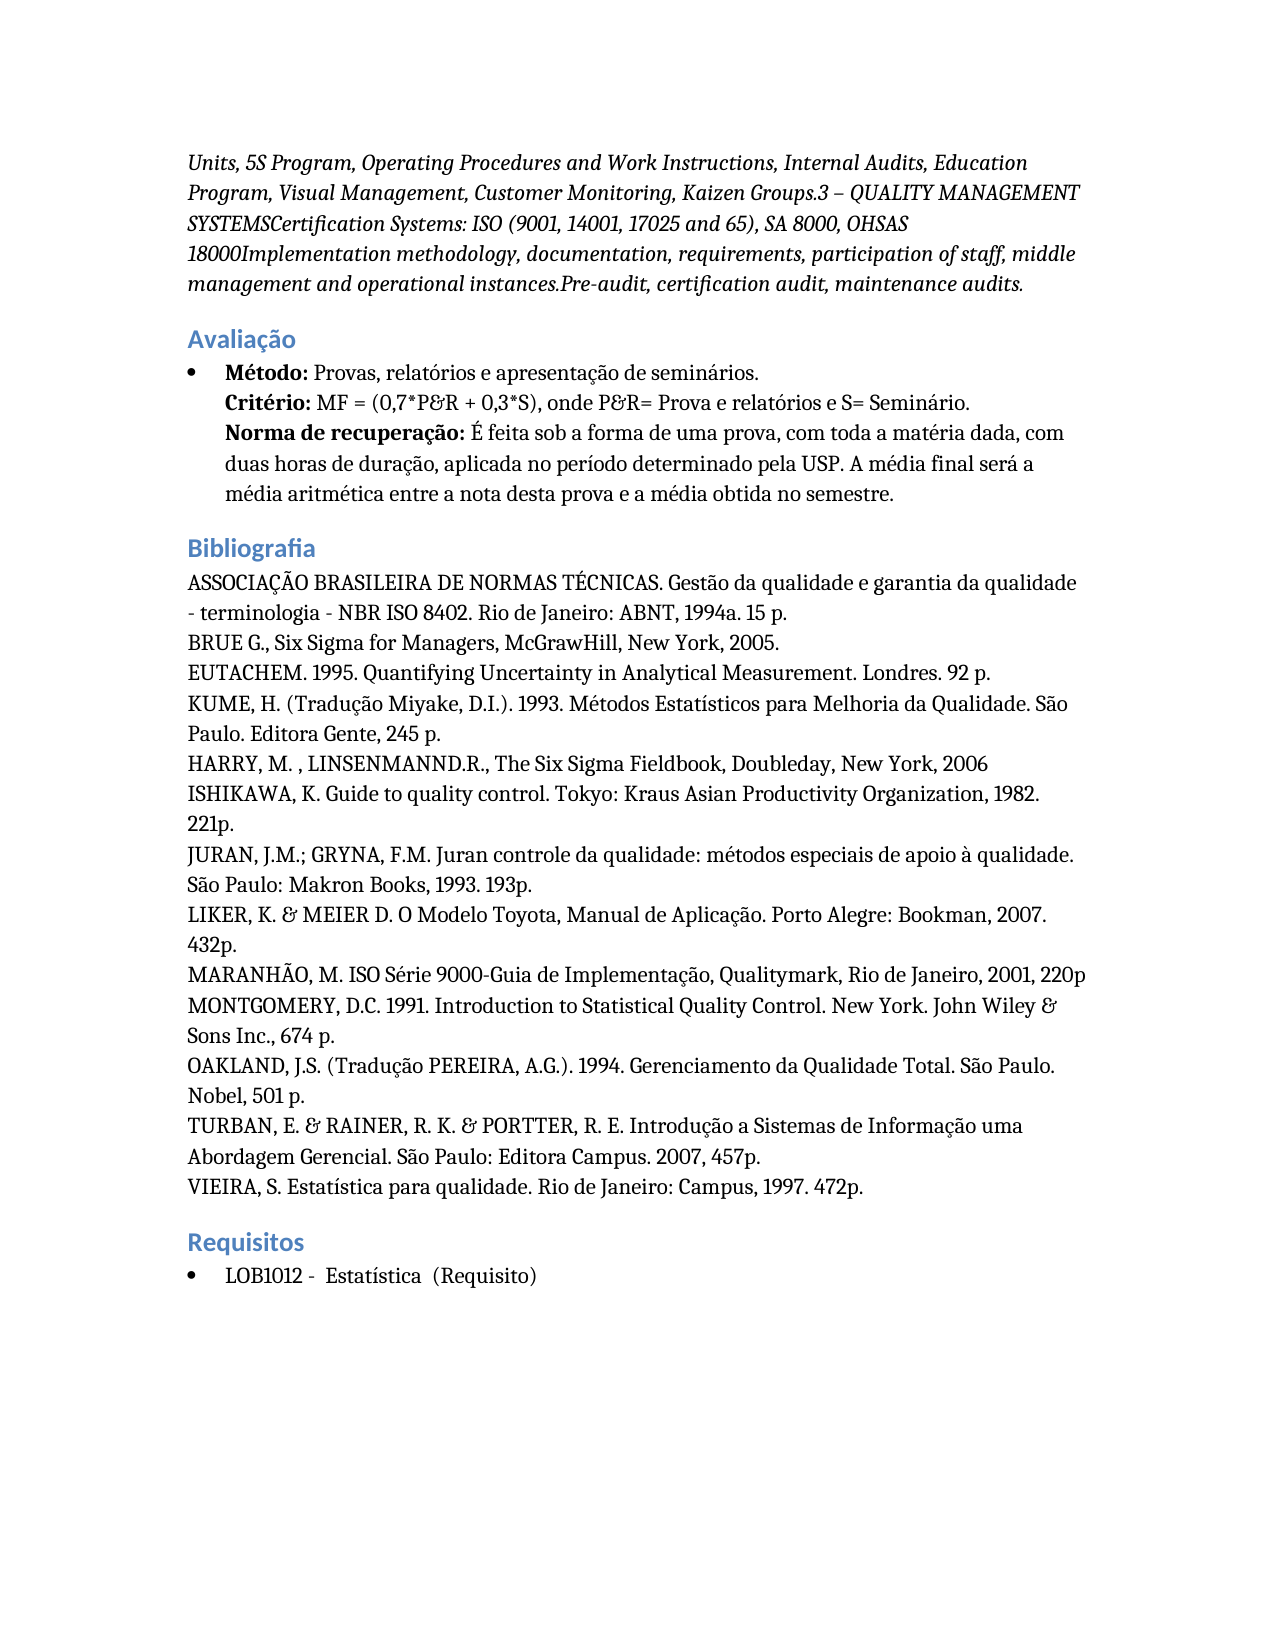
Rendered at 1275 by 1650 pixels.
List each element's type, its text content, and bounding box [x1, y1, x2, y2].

subtitle Avaliação [187, 322, 1087, 355]
list LOB1012 - Estatística (Requisito) [187, 1263, 1087, 1319]
subtitle Requisitos [187, 1225, 1087, 1258]
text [187, 150, 1087, 297]
text ASSOCIAÇÃO BRASILEIRA DE NORMAS TÉCNICAS. Gestão da qualidade e garantia da qualidade - terminologia - NBR ISO 8402. Rio de Janeiro: ABNT, 1994a. 15 p. BRUE G., Six Sigma for Managers, McGrawHill, New York, 2005. EUTACHEM. 1995. Quantifying Uncertainty in Analytical Measurement. Londres. 92 p. KUME, H. (Tradução Miyake, D.I.). 1993. Métodos Estatísticos para Melhoria da Qualidade. São Paulo. Editora Gente, 245 p. HARRY, M. , LINSENMANND.R., The Six Sigma Fieldbook, Doubleday, New York, 2006 ISHIKAWA, K. Guide to quality control. Tokyo: Kraus Asian Productivity Organization, 1982. 221p. JURAN, J.M.; GRYNA, F.M. Juran controle da qualidade: métodos especiais de apoio à qualidade. São Paulo: Makron Books, 1993. 193p. LIKER, K. & MEIER D. O Modelo Toyota, Manual de Aplicação. Porto Alegre: Bookman, 2007. 432p. MARANHÃO, M. ISO Série 9000-Guia de Implementação, Qualitymark, Rio de Janeiro, 2001, 220p MONTGOMERY, D.C. 1991. Introduction to Statistical Quality Control. New York. John Wiley & Sons Inc., 674 p. OAKLAND, J.S. (Tradução PEREIRA, A.G.). 1994. Gerenciamento da Qualidade Total. São Paulo. Nobel, 501 p. TURBAN, E. & RAINER, R. K. & PORTTER, R. E. Introdução a Sistemas de Informação uma Abordagem Gerencial. São Paulo: Editora Campus. 2007, 457p. VIEIRA, S. Estatística para qualidade. Rio de Janeiro: Campus, 1997. 472p. [187, 569, 1087, 1200]
list Método: Provas, relatórios e apresentação de seminários. Critério: MF = (0,7*P&R + 0,3*S), onde P&R= Prova e relatórios e S= Seminário. Norma de recuperação: É feita sob a forma de uma prova, com toda a matéria dada, com duas horas de duração, aplicada no período determinado pela USP. A média final será a média aritmética entre a nota desta prova e a média obtida no semestre. [187, 360, 1087, 507]
subtitle Bibliografia [187, 532, 1087, 565]
